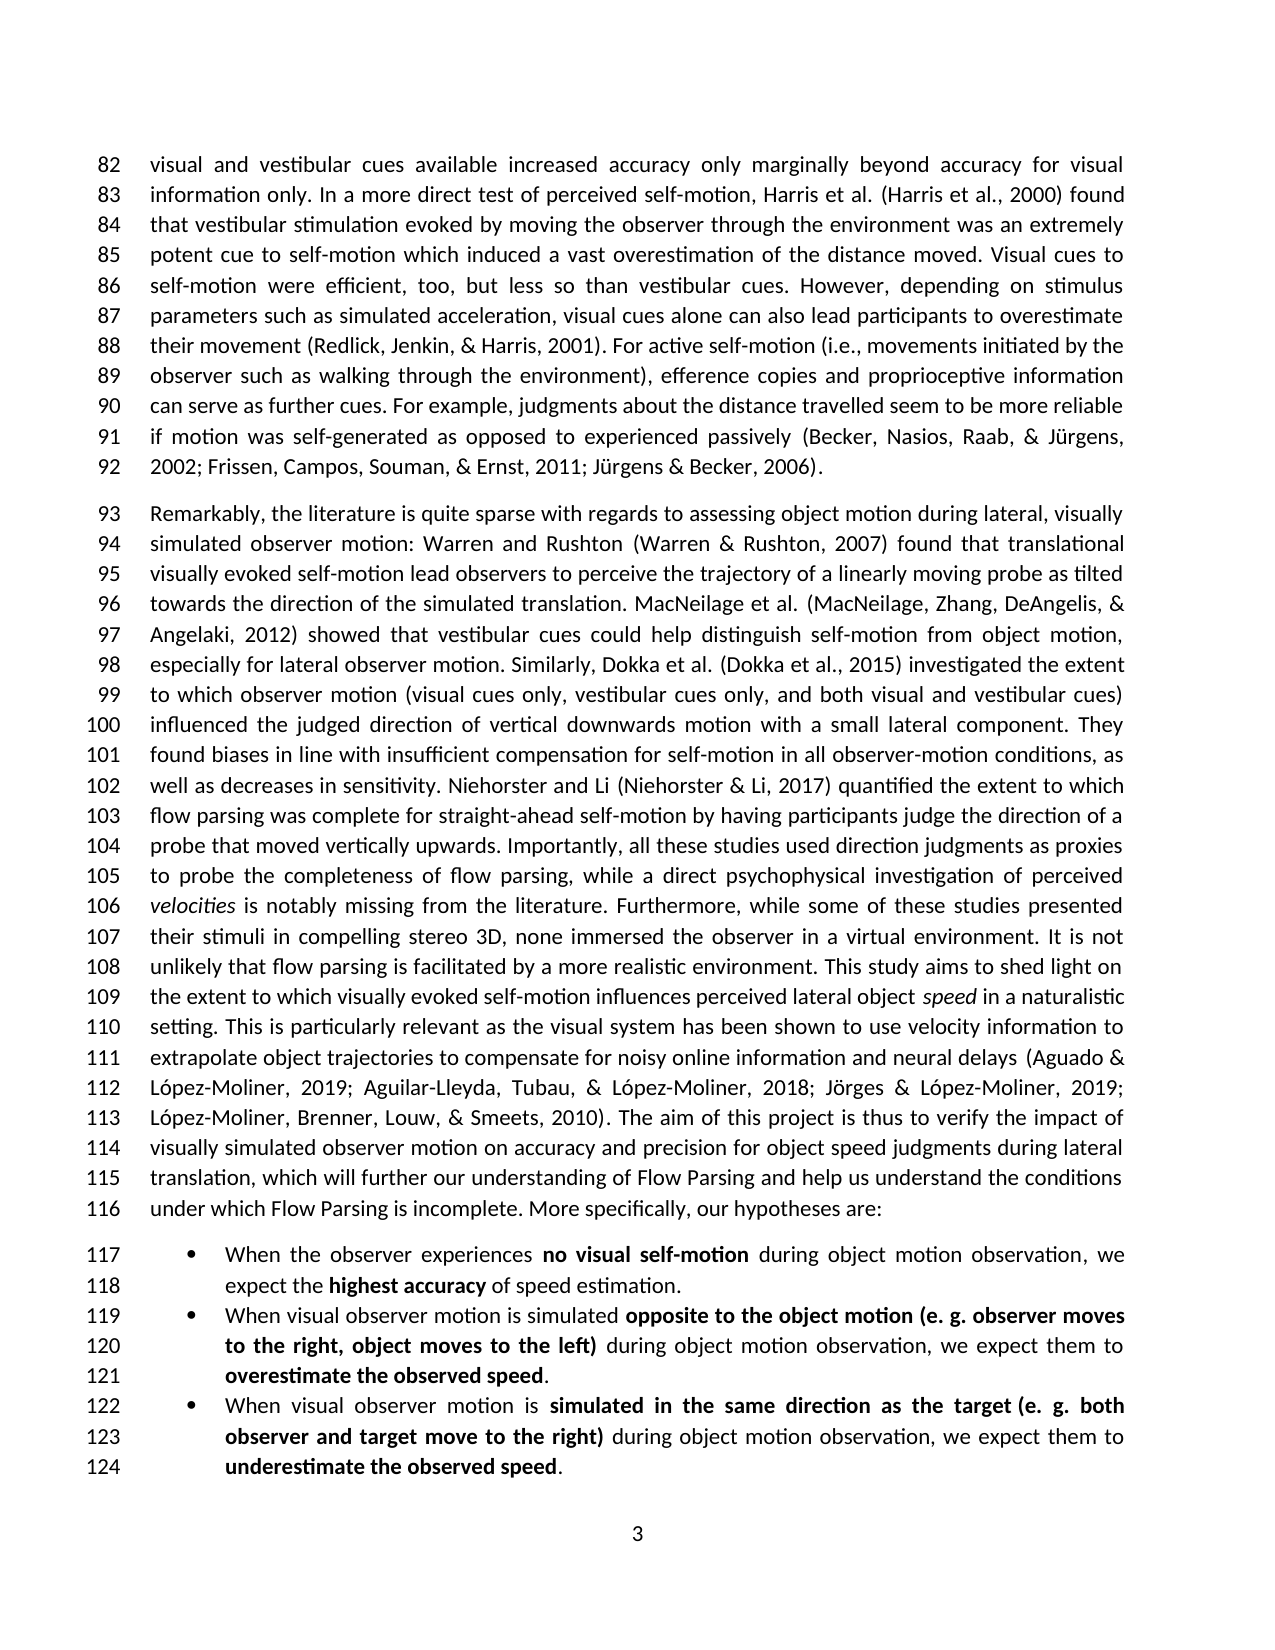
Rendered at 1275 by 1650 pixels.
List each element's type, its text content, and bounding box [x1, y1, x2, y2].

list When visual observer motion is simulated opposite to the object motion (e. g. observer moves to the right, object moves to the left) during object motion observation, we expect them to overestimate the observed speed. [187, 1301, 1125, 1389]
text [150, 150, 1125, 480]
text Remarkably, the literature is quite sparse with regards to assessing object motion during lateral, visually simulated observer motion: Warren and Rushton (Warren & Rushton, 2007) found that translational visually evoked self-motion lead observers to perceive the trajectory of a linearly moving probe as tilted towards the direction of the simulated translation. MacNeilage et al. (MacNeilage, Zhang, DeAngelis, & Angelaki, 2012) showed that vestibular cues could help distinguish self-motion from object motion, especially for lateral observer motion. Similarly, Dokka et al. (Dokka et al., 2015) investigated the extent to which observer motion (visual cues only, vestibular cues only, and both visual and vestibular cues) influenced the judged direction of vertical downwards motion with a small lateral component. They found biases in line with insufficient compensation for self-motion in all observer-motion conditions, as well as decreases in sensitivity. Niehorster and Li (Niehorster & Li, 2017) quantified the extent to which flow parsing was complete for straight-ahead self-motion by having participants judge the direction of a probe that moved vertically upwards. Importantly, all these studies used direction judgments as proxies to probe the completeness of flow parsing, while a direct psychophysical investigation of perceived velocities is notably missing from the literature. Furthermore, while some of these studies presented their stimuli in compelling stereo 3D, none immersed the observer in a virtual environment. It is not unlikely that flow parsing is facilitated by a more realistic environment. This study aims to shed light on the extent to which visually evoked self-motion influences perceived lateral object speed in a naturalistic setting. This is particularly relevant as the visual system has been shown to use velocity information to extrapolate object trajectories to compensate for noisy online information and neural delays (Aguado & López-Moliner, 2019; Aguilar-Lleyda, Tubau, & López-Moliner, 2018; Jörges & López-Moliner, 2019; López-Moliner, Brenner, Louw, & Smeets, 2010). The aim of this project is thus to verify the impact of visually simulated observer motion on accuracy and precision for object speed judgments during lateral translation, which will further our understanding of Flow Parsing and help us understand the conditions under which Flow Parsing is incomplete. More specifically, our hypotheses are: [150, 499, 1125, 1222]
list When visual observer motion is simulated in the same direction as the target (e. g. both observer and target move to the right) during object motion observation, we expect them to underestimate the observed speed. [187, 1392, 1125, 1480]
list When the observer experiences no visual self-motion during object motion observation, we expect the highest accuracy of speed estimation. [187, 1241, 1125, 1299]
